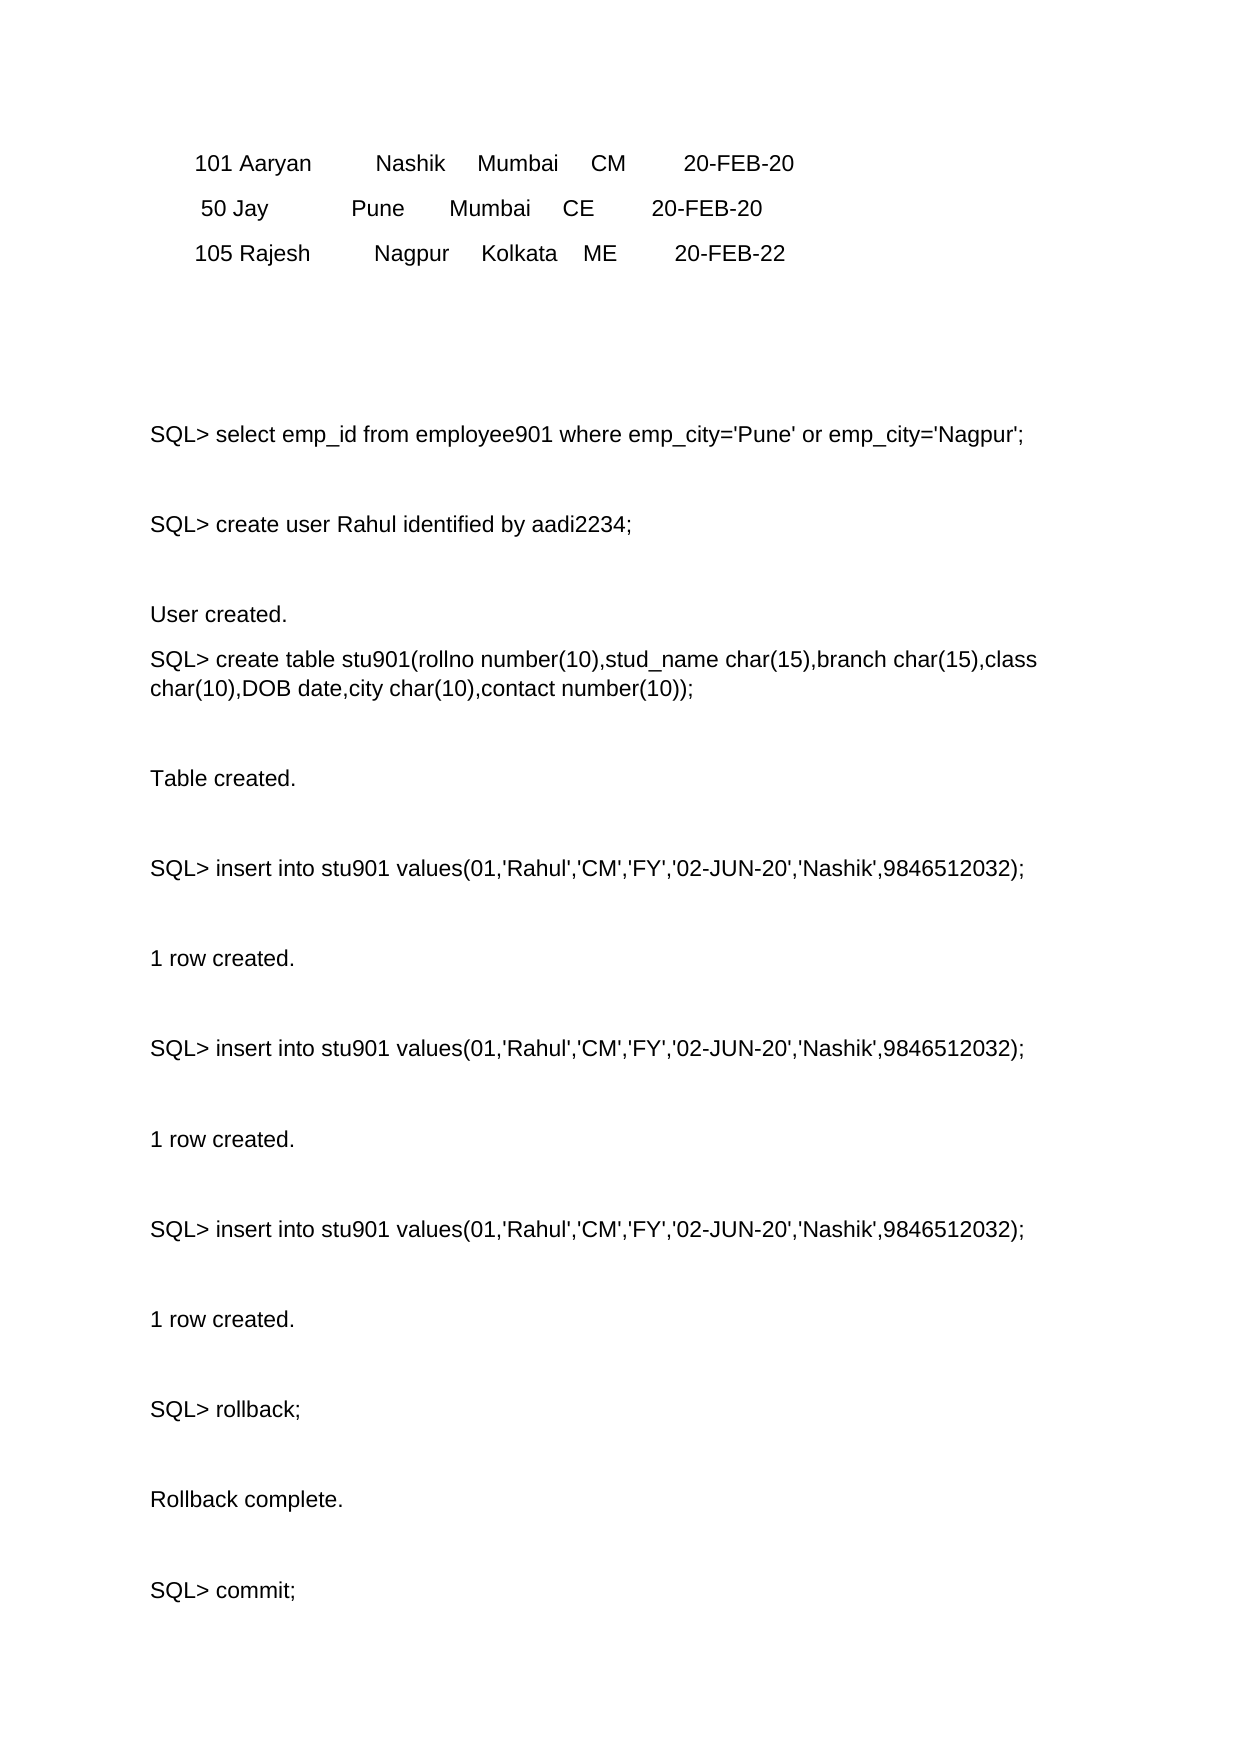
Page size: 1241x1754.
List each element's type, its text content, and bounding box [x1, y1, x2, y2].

text SQL> insert into stu901 values(01,'Rahul','CM','FY','02-JUN-20','Nashik',9846512032); [150, 855, 1090, 881]
text SQL> insert into stu901 values(01,'Rahul','CM','FY','02-JUN-20','Nashik',9846512032); [150, 1035, 1090, 1062]
text SQL> commit; [150, 1577, 1090, 1603]
text 105 Rajesh Nagpur Kolkata ME 20-FEB-22 [150, 240, 1090, 267]
text 1 row created. [150, 1306, 1090, 1332]
text Table created. [150, 765, 1090, 791]
text User created. [150, 601, 1090, 627]
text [150, 1216, 1090, 1242]
text SQL> create table stu901(rollno number(10),stud_name char(15),branch char(15),class char(10),DOB date,city char(10),contact number(10)); [150, 646, 1090, 701]
text Rollback complete. [150, 1486, 1090, 1513]
text SQL> create user Rahul identified by aadi2234; [150, 511, 1090, 537]
text SQL> select emp_id from employee901 where emp_city='Pune' or emp_city='Nagpur'; [150, 421, 1090, 447]
text 50 Jay Pune Mumbai CE 20-FEB-20 [150, 195, 1090, 221]
text SQL> rollback; [150, 1396, 1090, 1423]
text 1 row created. [150, 945, 1090, 972]
text 1 row created. [150, 1126, 1090, 1152]
text 101 Aaryan Nashik Mumbai CM 20-FEB-20 [150, 150, 1090, 176]
